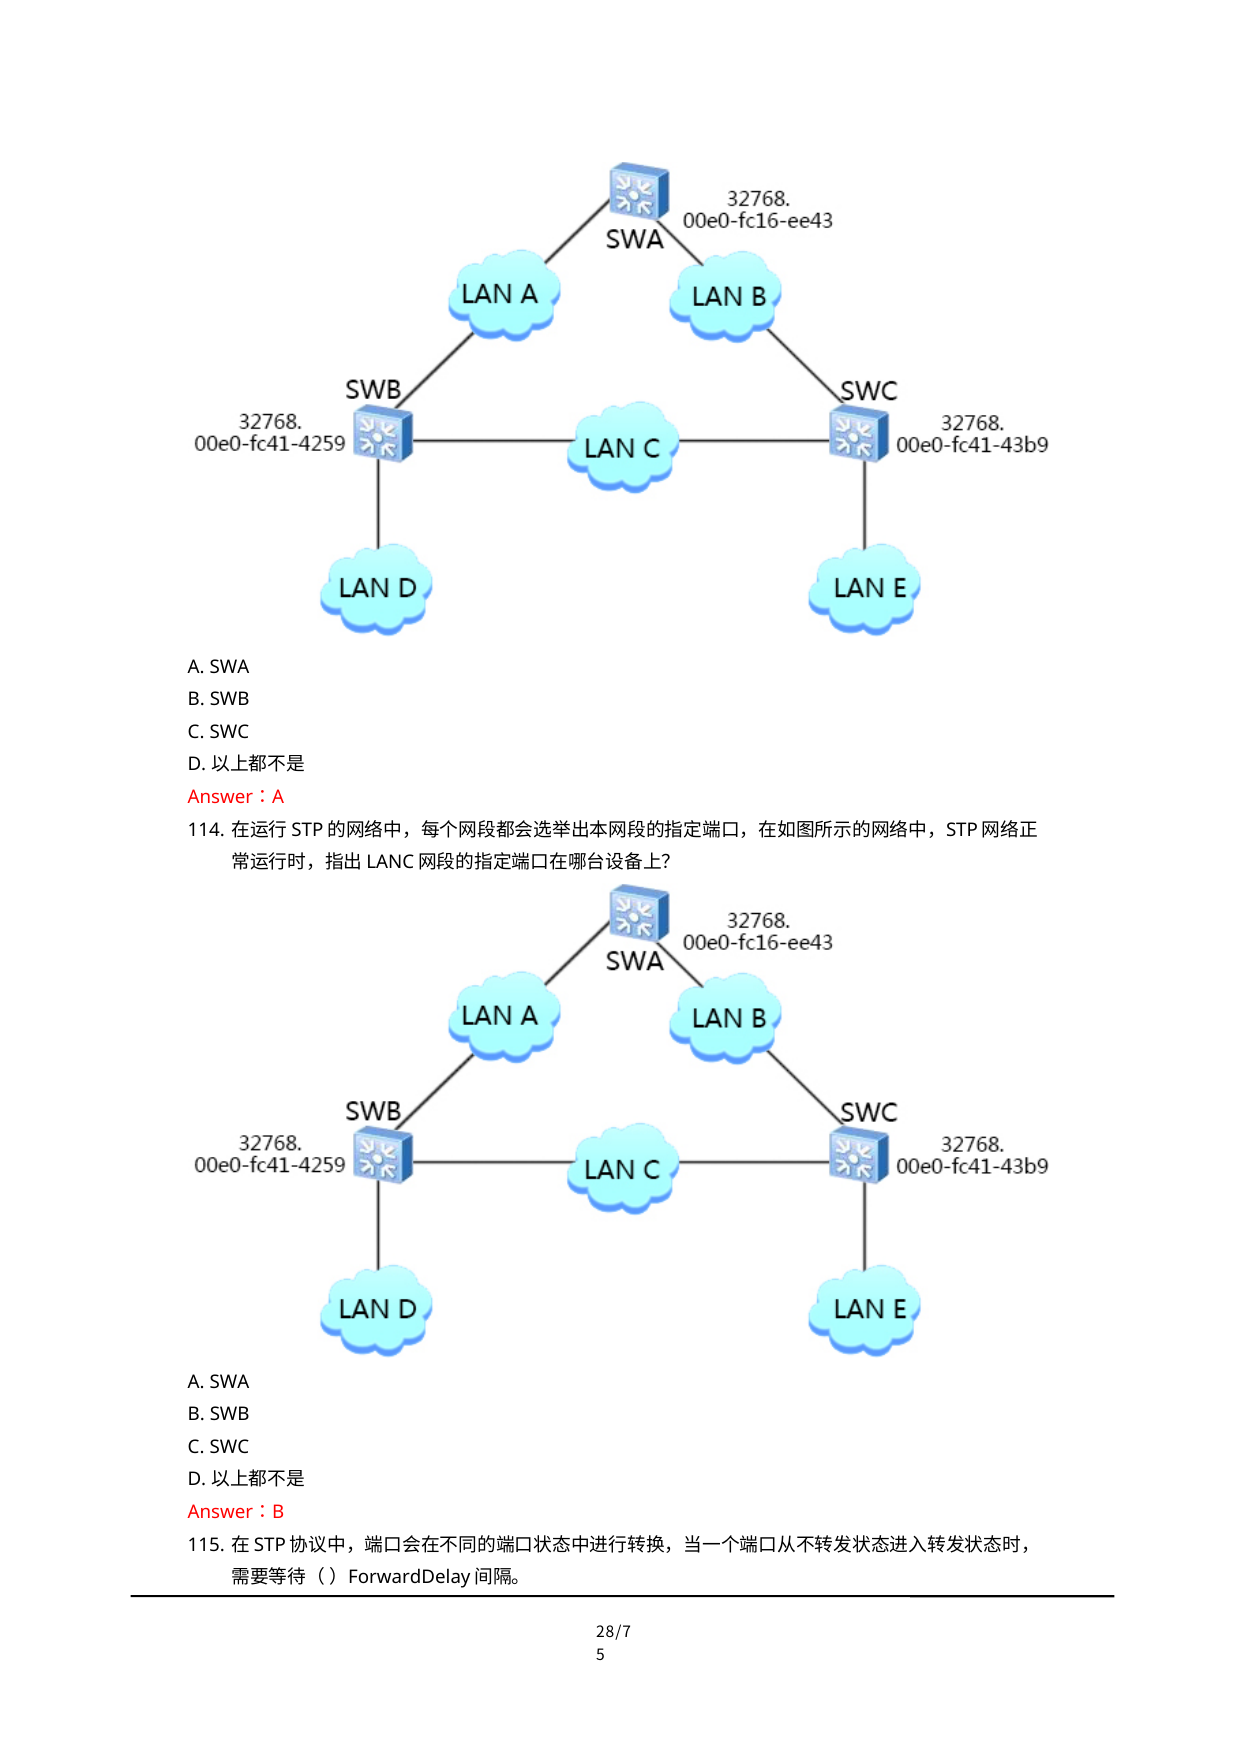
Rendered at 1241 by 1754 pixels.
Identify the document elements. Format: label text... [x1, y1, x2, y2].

text A. SWA [187, 1364, 1053, 1397]
list 在运行STP的网络中，每个网段都会选举出本网段的指定端口，在如图所示的网络中，STP网络正常运行时，指出LANC网段的指定端口在哪台设备上？ [187, 812, 1053, 877]
text B. SWB [187, 1397, 1053, 1429]
list 在STP协议中，端口会在不同的端口状态中进行转换，当一个端口从不转发状态进入转发状态时，需要等待（ ）ForwardDelay间隔。 [187, 1527, 1053, 1592]
text Answer：A [187, 779, 1053, 812]
picture [187, 883, 1053, 1358]
text A. SWA [187, 649, 1053, 682]
text B. SWB [187, 682, 1053, 714]
text D. 以上都不是 [187, 1462, 1053, 1494]
text Answer：B [187, 1494, 1053, 1527]
text D. 以上都不是 [187, 747, 1053, 779]
text C. SWC [187, 1429, 1053, 1462]
text C. SWC [187, 714, 1053, 747]
picture [187, 162, 1053, 637]
